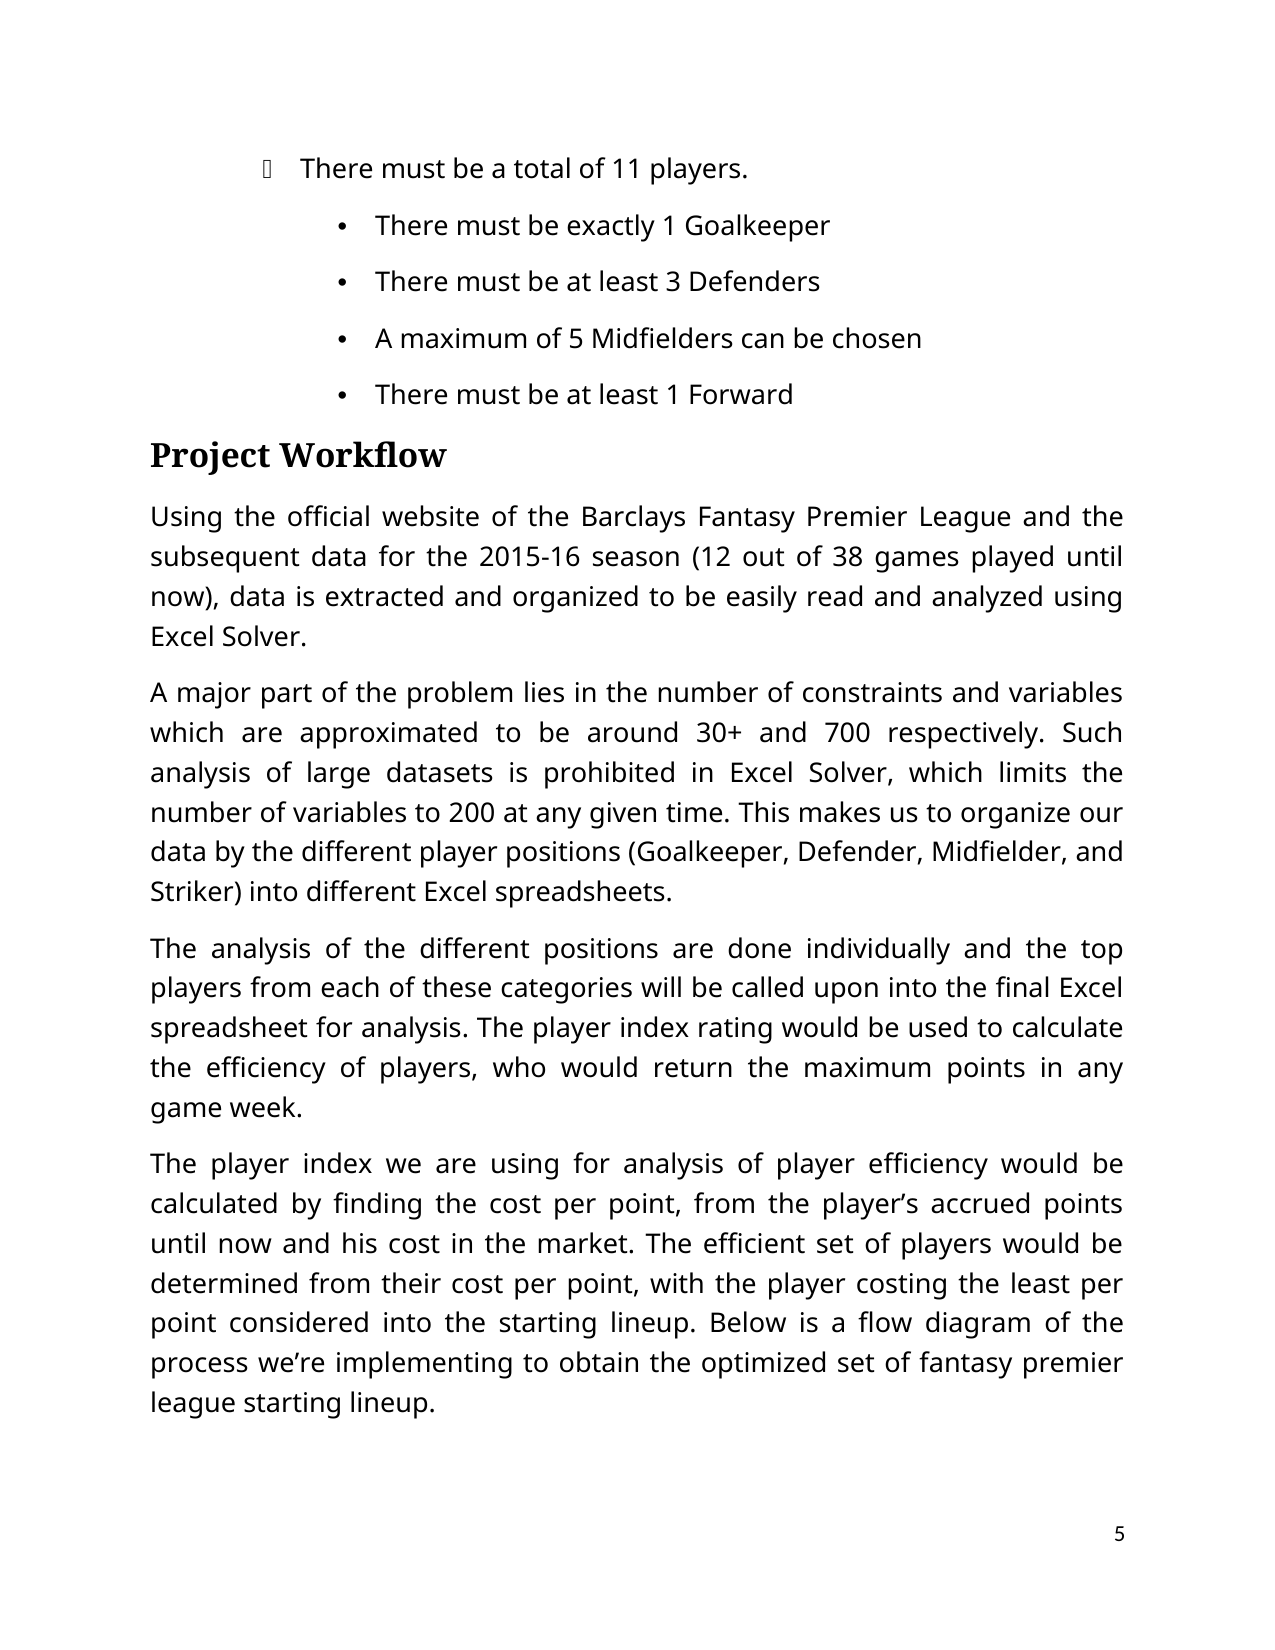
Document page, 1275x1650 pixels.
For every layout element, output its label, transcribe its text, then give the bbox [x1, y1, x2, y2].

text Using the official website of the Barclays Fantasy Premier League and the subsequent data for the 2015-16 season (12 out of 38 games played until now), data is extracted and organized to be easily read and analyzed using Excel Solver. [150, 498, 1125, 654]
list There must be at least 1 Forward [337, 376, 1125, 413]
text The analysis of the different positions are done individually and the top players from each of these categories will be called upon into the final Excel spreadsheet for analysis. The player index rating would be used to calculate the efficiency of players, who would return the maximum points in any game week. [150, 929, 1125, 1125]
text A major part of the problem lies in the number of constraints and variables which are approximated to be around 30+ and 700 respectively. Such analysis of large datasets is prohibited in Excel Solver, which limits the number of variables to 200 at any given time. This makes us to organize our data by the different player positions (Goalkeeper, Defender, Midfielder, and Striker) into different Excel spreadsheets. [150, 674, 1125, 909]
text The player index we are using for analysis of player efficiency would be calculated by finding the cost per point, from the player’s accrued points until now and his cost in the market. The efficient set of players would be determined from their cost per point, with the player costing the least per point considered into the starting lineup. Below is a flow diagram of the process we’re implementing to obtain the optimized set of fantasy premier league starting lineup. [150, 1145, 1125, 1420]
list There must be at least 3 Defenders [337, 263, 1125, 300]
text Project Workflow [150, 432, 1125, 478]
list There must be exactly 1 Goalkeeper [337, 206, 1125, 243]
list There must be a total of 11 players. [262, 150, 1125, 187]
list A maximum of 5 Midfielders can be chosen [337, 319, 1125, 356]
